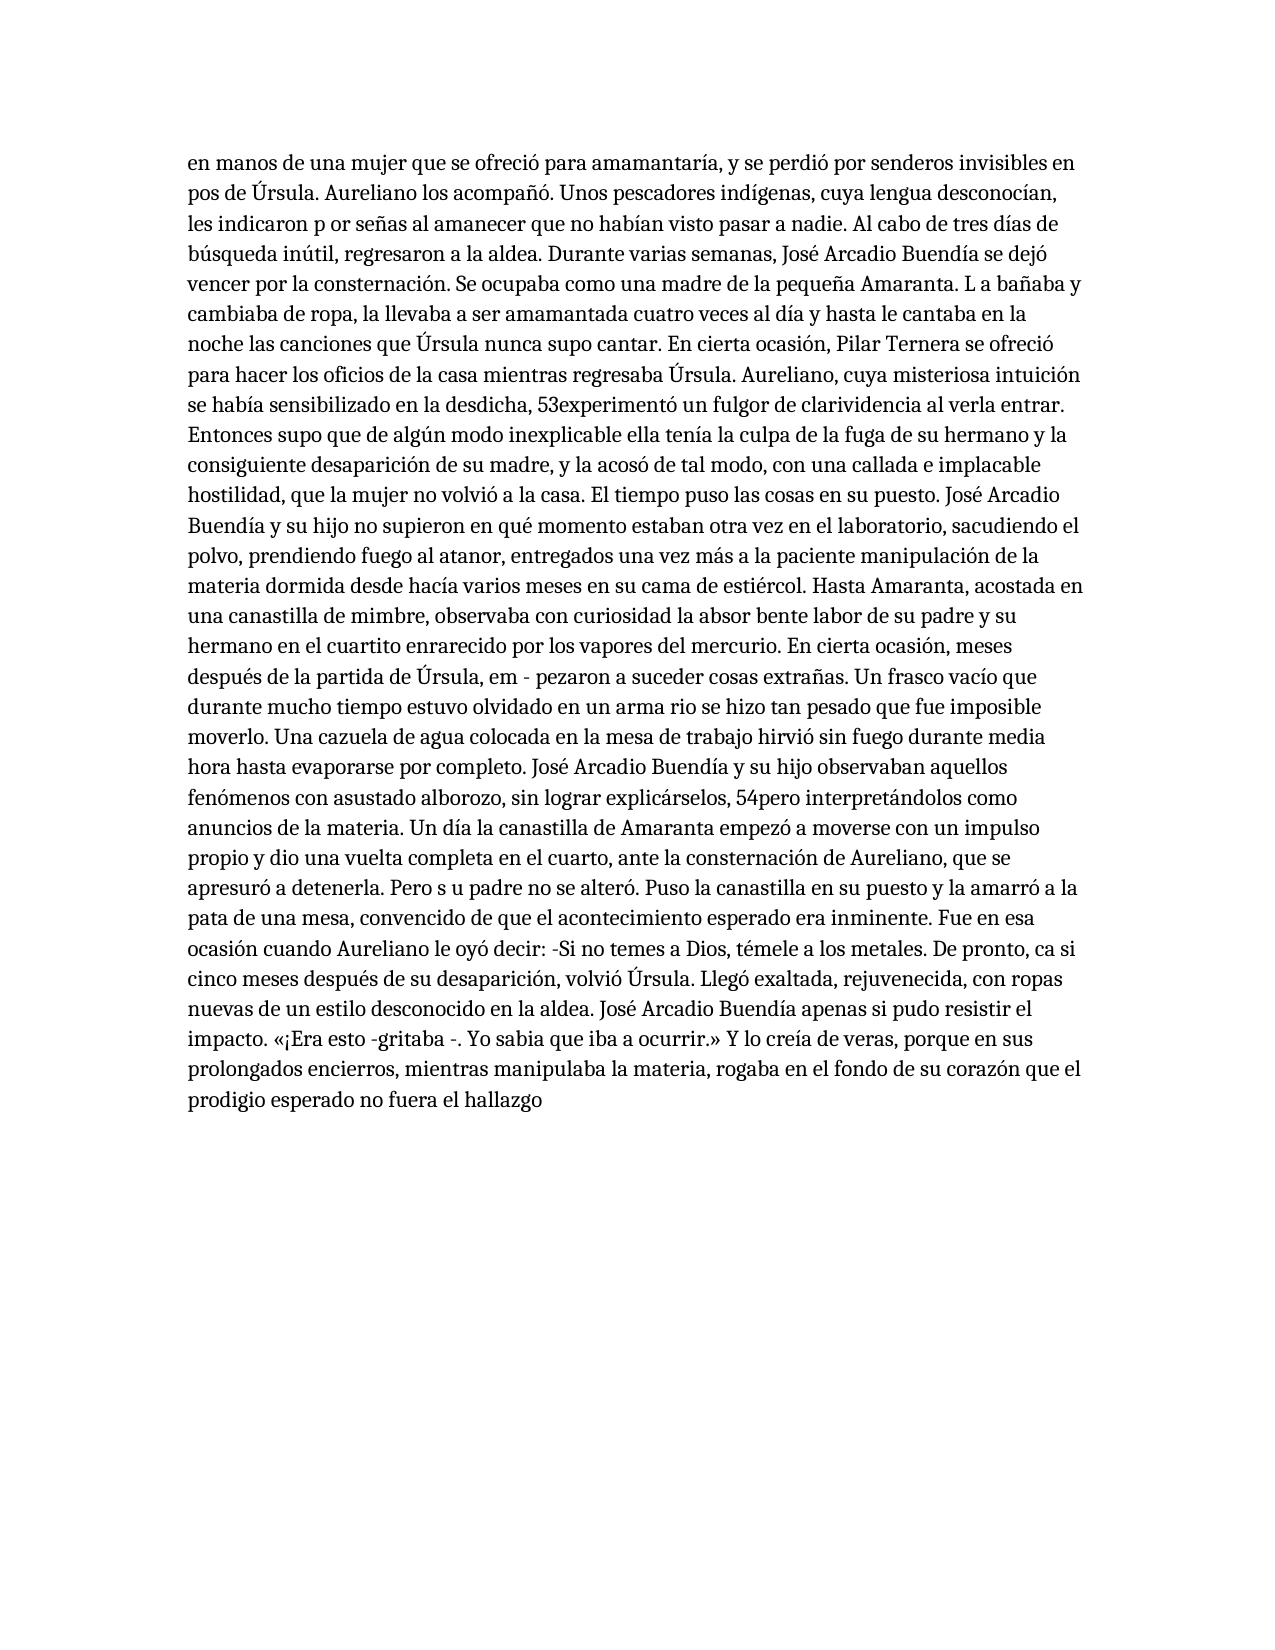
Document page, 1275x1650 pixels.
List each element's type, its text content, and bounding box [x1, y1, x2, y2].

text en manos de una mujer que se ofreció para amamantaría, y se perdió por senderos invisibles en pos de Úrsula. Aureliano los acompañó. Unos pescadores indígenas, cuya lengua desconocían, les indicaron p or señas al amanecer que no habían visto pasar a nadie. Al cabo de tres días de búsqueda inútil, regresaron a la aldea. Durante varias semanas, José Arcadio Buendía se dejó vencer por la consternación. Se ocupaba como una madre de la pequeña Amaranta. L a bañaba y cambiaba de ropa, la llevaba a ser amamantada cuatro veces al día y hasta le cantaba en la noche las canciones que Úrsula nunca supo cantar. En cierta ocasión, Pilar Ternera se ofreció para hacer los oficios de la casa mientras regresaba Úrsula. Aureliano, cuya misteriosa intuición se había sensibilizado en la desdicha, 53experimentó un fulgor de clarividencia al verla entrar. Entonces supo que de algún modo inexplicable ella tenía la culpa de la fuga de su hermano y la consiguiente desaparición de su madre, y la acosó de tal modo, con una callada e implacable hostilidad, que la mujer no volvió a la casa. El tiempo puso las cosas en su puesto. José Arcadio Buendía y su hijo no supieron en qué momento estaban otra vez en el laboratorio, sacudiendo el polvo, prendiendo fuego al atanor, entregados una vez más a la paciente manipulación de la materia dormida desde hacía varios meses en su cama de estiércol. Hasta Amaranta, acostada en una canastilla de mimbre, observaba con curiosidad la absor bente labor de su padre y su hermano en el cuartito enrarecido por los vapores del mercurio. En cierta ocasión, meses después de la partida de Úrsula, em - pezaron a suceder cosas extrañas. Un frasco vacío que durante mucho tiempo estuvo olvidado en un arma rio se hizo tan pesado que fue imposible moverlo. Una cazuela de agua colocada en la mesa de trabajo hirvió sin fuego durante media hora hasta evaporarse por completo. José Arcadio Buendía y su hijo observaban aquellos fenómenos con asustado alborozo, sin lograr explicárselos, 54pero interpretándolos como anuncios de la materia. Un día la canastilla de Amaranta empezó a moverse con un impulso propio y dio una vuelta completa en el cuarto, ante la consternación de Aureliano, que se apresuró a detenerla. Pero s u padre no se alteró. Puso la canastilla en su puesto y la amarró a la pata de una mesa, convencido de que el acontecimiento esperado era inminente. Fue en esa ocasión cuando Aureliano le oyó decir: -Si no temes a Dios, témele a los metales. De pronto, ca si cinco meses después de su desaparición, volvió Úrsula. Llegó exaltada, rejuvenecida, con ropas nuevas de un estilo desconocido en la aldea. José Arcadio Buendía apenas si pudo resistir el impacto. «¡Era esto -gritaba -. Yo sabia que iba a ocurrir.» Y lo creía de veras, porque en sus prolongados encierros, mientras manipulaba la materia, rogaba en el fondo de su corazón que el prodigio esperado no fuera el hallazgo [187, 150, 1087, 1113]
